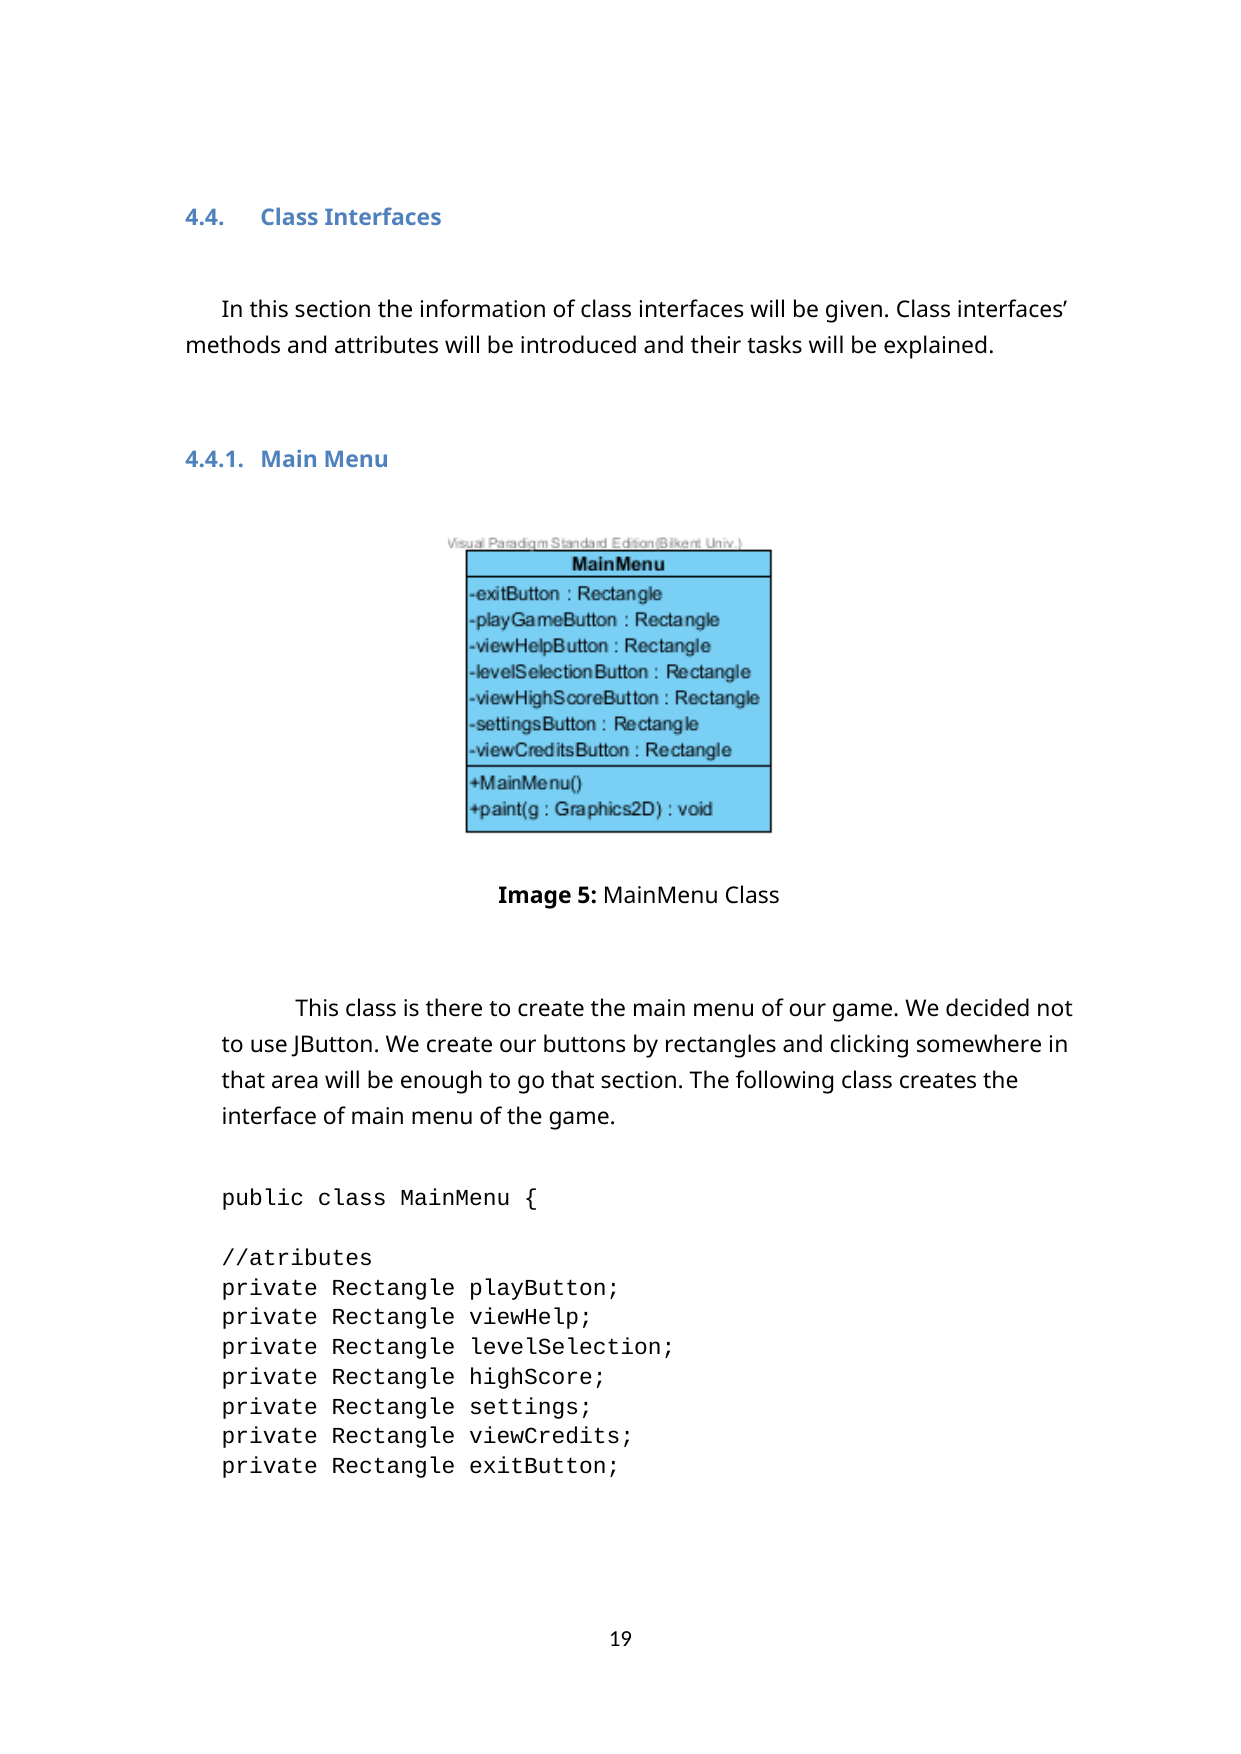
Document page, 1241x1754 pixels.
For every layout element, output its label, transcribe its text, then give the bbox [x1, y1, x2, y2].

text private Rectangle playButton; [148, 1276, 1093, 1302]
text private Rectangle exitButton; [148, 1455, 1093, 1481]
text private Rectangle viewHelp; [148, 1306, 1093, 1332]
text private Rectangle highScore; [148, 1365, 1093, 1391]
text This class is there to create the main menu of our game. We decided not to use JButton. We create our buttons by rectangles and clicking somewhere in that area will be enough to go that section. The following class creates the interface of main menu of the game. [221, 992, 1093, 1131]
subtitle Main Menu [185, 443, 1093, 474]
subtitle Class Interfaces [185, 201, 1093, 232]
text //atributes [148, 1246, 1093, 1272]
text Image 5: MainMenu Class [185, 879, 1093, 910]
text private Rectangle viewCredits; [148, 1425, 1093, 1451]
text In this section the information of class interfaces will be given. Class interfaces’ methods and attributes will be introduced and their tasks will be explained. [185, 293, 1093, 361]
text private Rectangle settings; [148, 1395, 1093, 1421]
text private Rectangle levelSelection; [148, 1336, 1093, 1361]
text public class MainMenu { [148, 1187, 1093, 1212]
